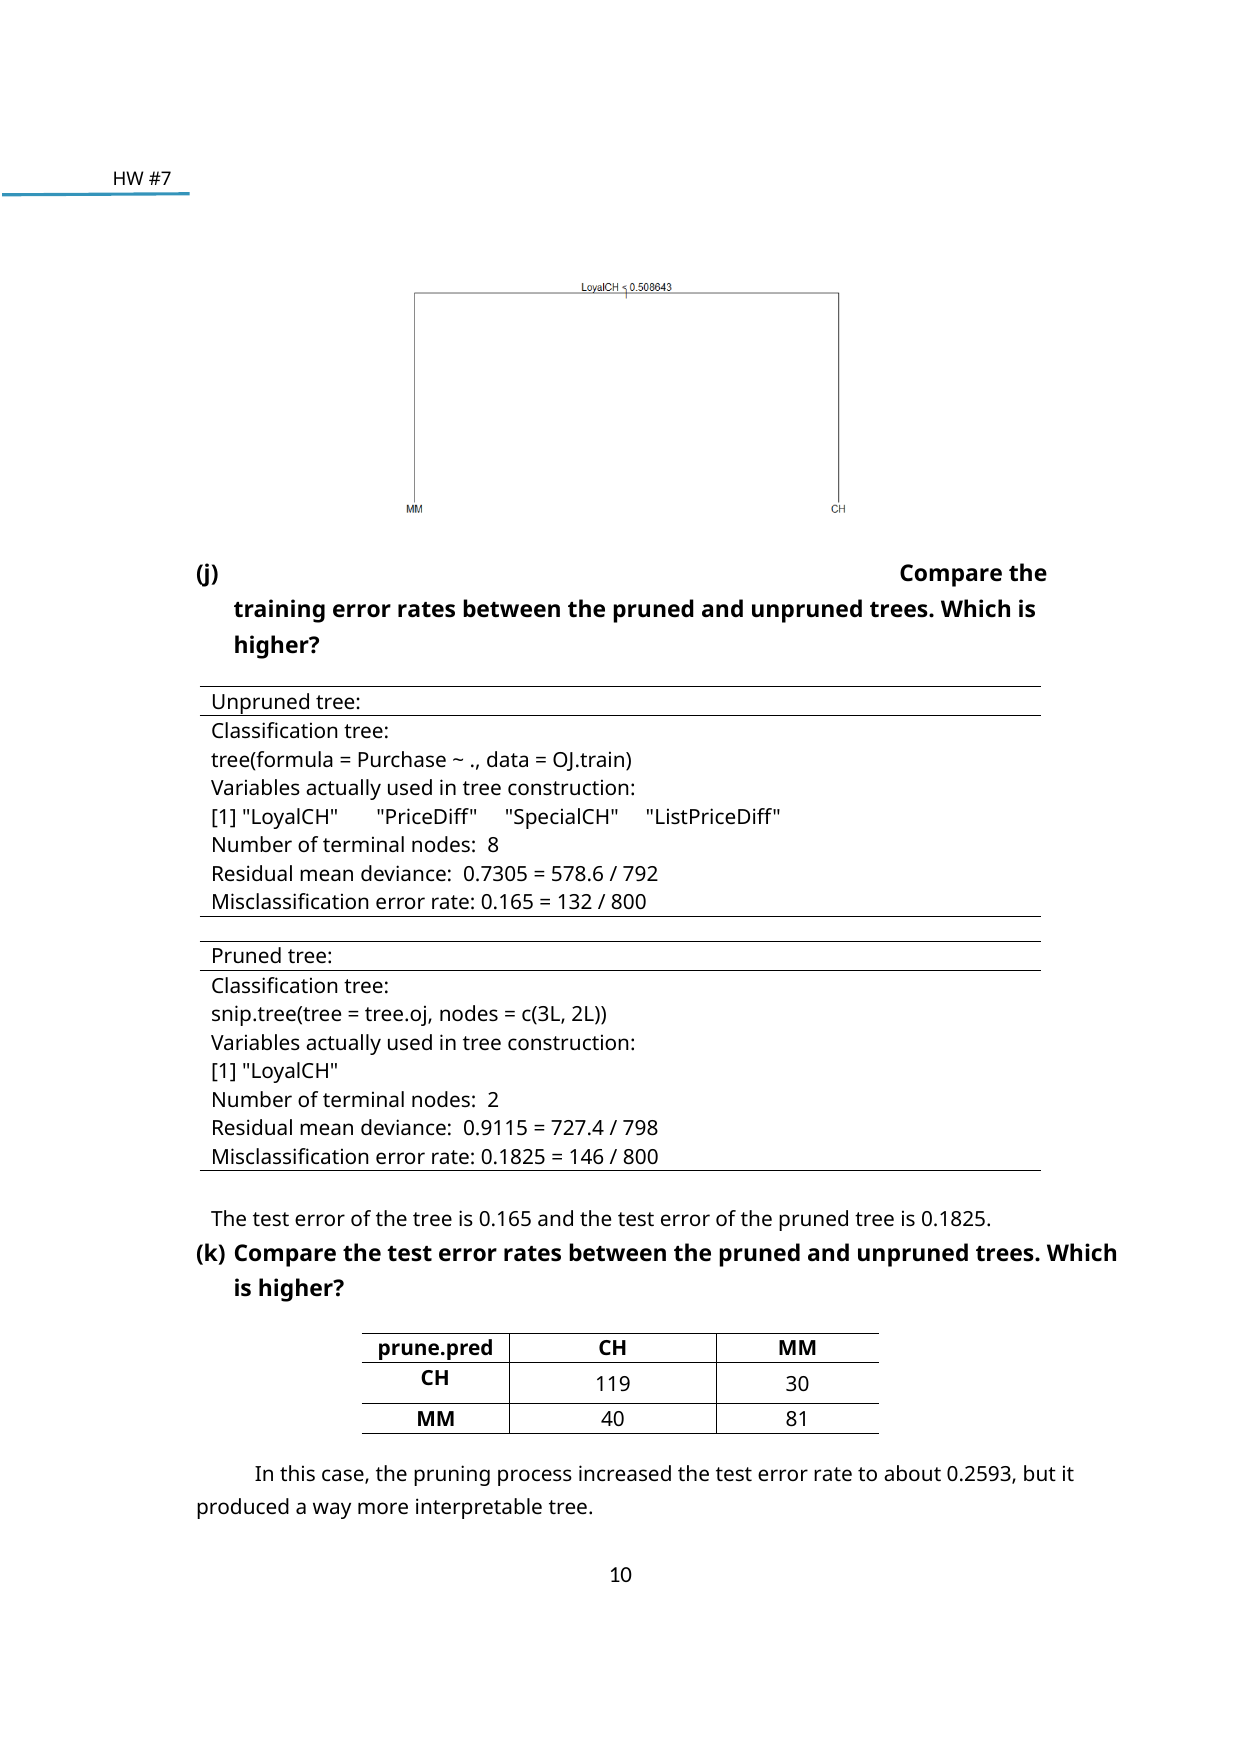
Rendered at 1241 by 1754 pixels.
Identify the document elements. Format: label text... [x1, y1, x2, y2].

list Compare the training error rates between the pruned and unpruned trees. Which is higher? [196, 557, 1128, 660]
table_header Pruned tree: [200, 942, 1041, 970]
table_header CH [510, 1334, 716, 1362]
table_cell CH [362, 1363, 509, 1403]
table_cell 81 [717, 1404, 878, 1433]
list The test error of the tree is 0.165 and the test error of the pruned tree is 0.1825. [173, 1204, 1128, 1232]
table_header prune.pred [362, 1334, 509, 1362]
table_cell 40 [510, 1404, 716, 1433]
table_header Unpruned tree: [200, 687, 1041, 715]
table_cell Classification tree: tree(formula = Purchase ~ ., data = OJ.train) Variables actually used in tree construction: [1] "LoyalCH" "PriceDiff" "SpecialCH" "ListPriceDiff" Number of terminal nodes: 8 Residual mean deviance: 0.7305 = 578.6 / 792 Misclassification error rate: 0.165 = 132 / 800 [200, 716, 1041, 916]
picture [348, 235, 881, 572]
table_cell 30 [717, 1363, 878, 1403]
table_cell MM [362, 1404, 509, 1433]
list Compare the test error rates between the pruned and unpruned trees. Which is higher? [196, 1236, 1128, 1304]
table_cell Classification tree: snip.tree(tree = tree.oj, nodes = c(3L, 2L)) Variables actually used in tree construction: [1] "LoyalCH" Number of terminal nodes: 2 Residual mean deviance: 0.9115 = 727.4 / 798 Misclassification error rate: 0.1825 = 146 / 800 [200, 971, 1041, 1170]
table_header MM [717, 1334, 878, 1362]
table_cell 119 [510, 1363, 716, 1403]
text In this case, the pruning process increased the test error rate to about 0.2593, but it produced a way more interpretable tree. [196, 1459, 1128, 1521]
